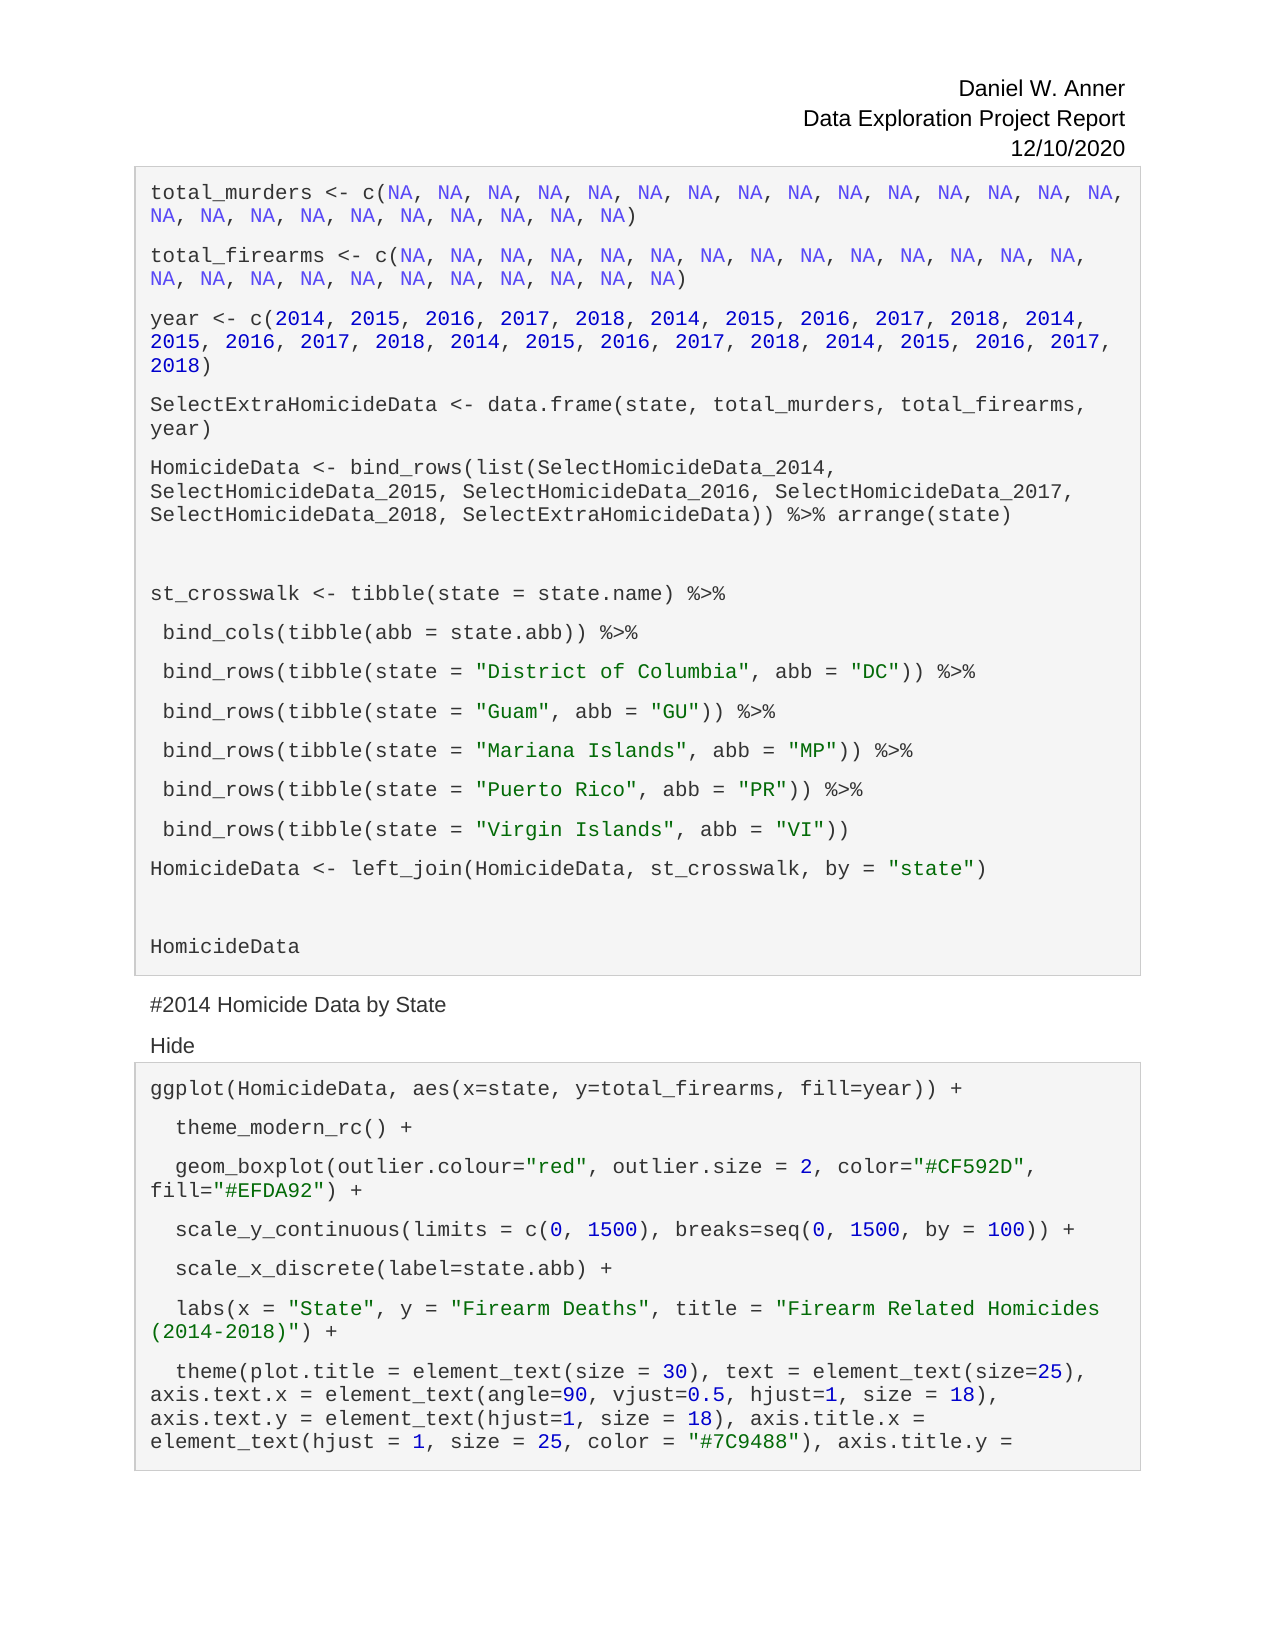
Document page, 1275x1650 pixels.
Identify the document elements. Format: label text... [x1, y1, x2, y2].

text #2014 Homicide Data by State [150, 992, 1125, 1017]
text bind_cols(tibble(abb = state.abb)) %>% [136, 606, 1140, 645]
text ggplot(HomicideData, aes(x=state, y=total_firearms, fill=year)) + [136, 1063, 1140, 1101]
text total_murders <- c(NA, NA, NA, NA, NA, NA, NA, NA, NA, NA, NA, NA, NA, NA, NA, NA, NA, NA, NA, NA, NA, NA, NA, NA, NA) [136, 167, 1140, 228]
text SelectExtraHomicideData <- data.frame(state, total_murders, total_firearms, year) [136, 378, 1140, 441]
text scale_x_discrete(label=state.abb) + [136, 1242, 1140, 1282]
text year <- c(2014, 2015, 2016, 2017, 2018, 2014, 2015, 2016, 2017, 2018, 2014, 2015, 2016, 2017, 2018, 2014, 2015, 2016, 2017, 2018, 2014, 2015, 2016, 2017, 2018) [136, 291, 1140, 378]
text total_firearms <- c(NA, NA, NA, NA, NA, NA, NA, NA, NA, NA, NA, NA, NA, NA, NA, NA, NA, NA, NA, NA, NA, NA, NA, NA, NA) [136, 228, 1140, 291]
text bind_rows(tibble(state = "District of Columbia", abb = "DC")) %>% [136, 645, 1140, 684]
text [136, 1344, 1140, 1470]
text bind_rows(tibble(state = "Puerto Rico", abb = "PR")) %>% [136, 763, 1140, 802]
text labs(x = "State", y = "Firearm Deaths", title = "Firearm Related Homicides (2014-2018)") + [136, 1282, 1140, 1344]
text scale_y_continuous(limits = c(0, 1500), breaks=seq(0, 1500, by = 100)) + [136, 1203, 1140, 1242]
text st_crosswalk <- tibble(state = state.name) %>% [136, 567, 1140, 606]
text geom_boxplot(outlier.colour="red", outlier.size = 2, color="#CF592D", fill="#EFDA92") + [136, 1140, 1140, 1203]
text Hide [150, 1033, 1125, 1058]
text HomicideData <- left_join(HomicideData, st_crosswalk, by = "state") [136, 842, 1140, 881]
text bind_rows(tibble(state = "Guam", abb = "GU")) %>% [136, 684, 1140, 724]
text theme_modern_rc() + [136, 1101, 1140, 1140]
text bind_rows(tibble(state = "Mariana Islands", abb = "MP")) %>% [136, 724, 1140, 763]
text HomicideData <- bind_rows(list(SelectHomicideData_2014, SelectHomicideData_2015, SelectHomicideData_2016, SelectHomicideData_2017, SelectHomicideData_2018, SelectExtraHomicideData)) %>% arrange(state) [136, 441, 1140, 527]
text bind_rows(tibble(state = "Virgin Islands", abb = "VI")) [136, 802, 1140, 842]
text HomicideData [136, 920, 1140, 975]
